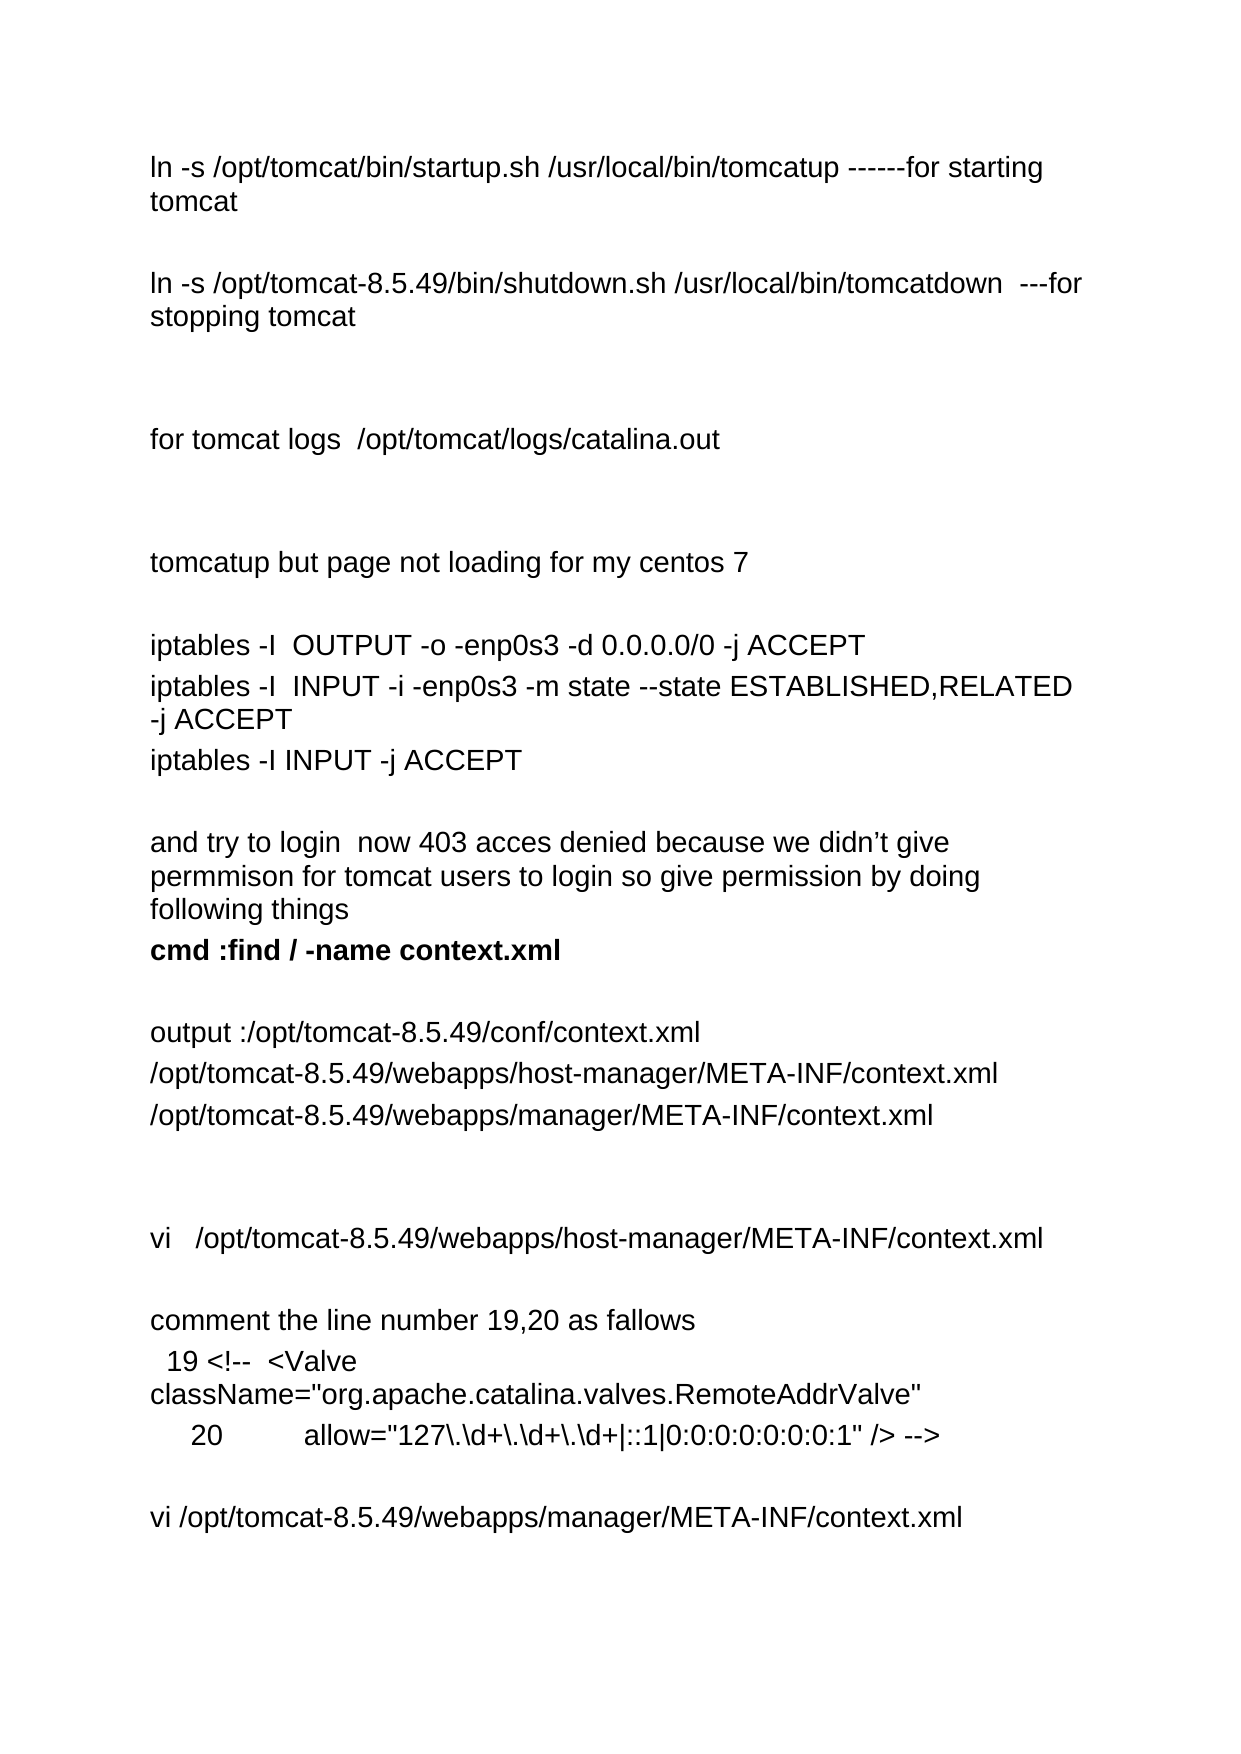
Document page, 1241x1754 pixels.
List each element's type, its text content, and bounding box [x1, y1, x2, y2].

text cmd :find / -name context.xml [150, 933, 1090, 967]
text for tomcat logs /opt/tomcat/logs/catalina.out [150, 422, 1090, 456]
text comment the line number 19,20 as fallows [150, 1303, 1090, 1336]
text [150, 1418, 1090, 1452]
text ln -s /opt/tomcat-8.5.49/bin/shutdown.sh /usr/local/bin/tomcatdown ---for stopping tomcat [150, 266, 1090, 333]
text vi /opt/tomcat-8.5.49/webapps/host-manager/META-INF/context.xml [150, 1221, 1090, 1254]
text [150, 1344, 1090, 1411]
text vi /opt/tomcat-8.5.49/webapps/manager/META-INF/context.xml [150, 1500, 1090, 1534]
text iptables -I INPUT -i -enp0s3 -m state --state ESTABLISHED,RELATED -j ACCEPT [150, 668, 1090, 736]
text /opt/tomcat-8.5.49/webapps/manager/META-INF/context.xml [150, 1097, 1090, 1131]
text output :/opt/tomcat-8.5.49/conf/context.xml [150, 1015, 1090, 1049]
text tomcatup but page not loading for my centos 7 [150, 545, 1090, 579]
text ln -s /opt/tomcat/bin/startup.sh /usr/local/bin/tomcatup ------for starting tomcat [150, 150, 1090, 217]
text iptables -I INPUT -j ACCEPT [150, 743, 1090, 777]
text iptables -I OUTPUT -o -enp0s3 -d 0.0.0.0/0 -j ACCEPT [150, 627, 1090, 661]
text and try to login now 403 acces denied because we didn’t give permmison for tomcat users to login so give permission by doing following things [150, 825, 1090, 926]
text /opt/tomcat-8.5.49/webapps/host-manager/META-INF/context.xml [150, 1056, 1090, 1090]
